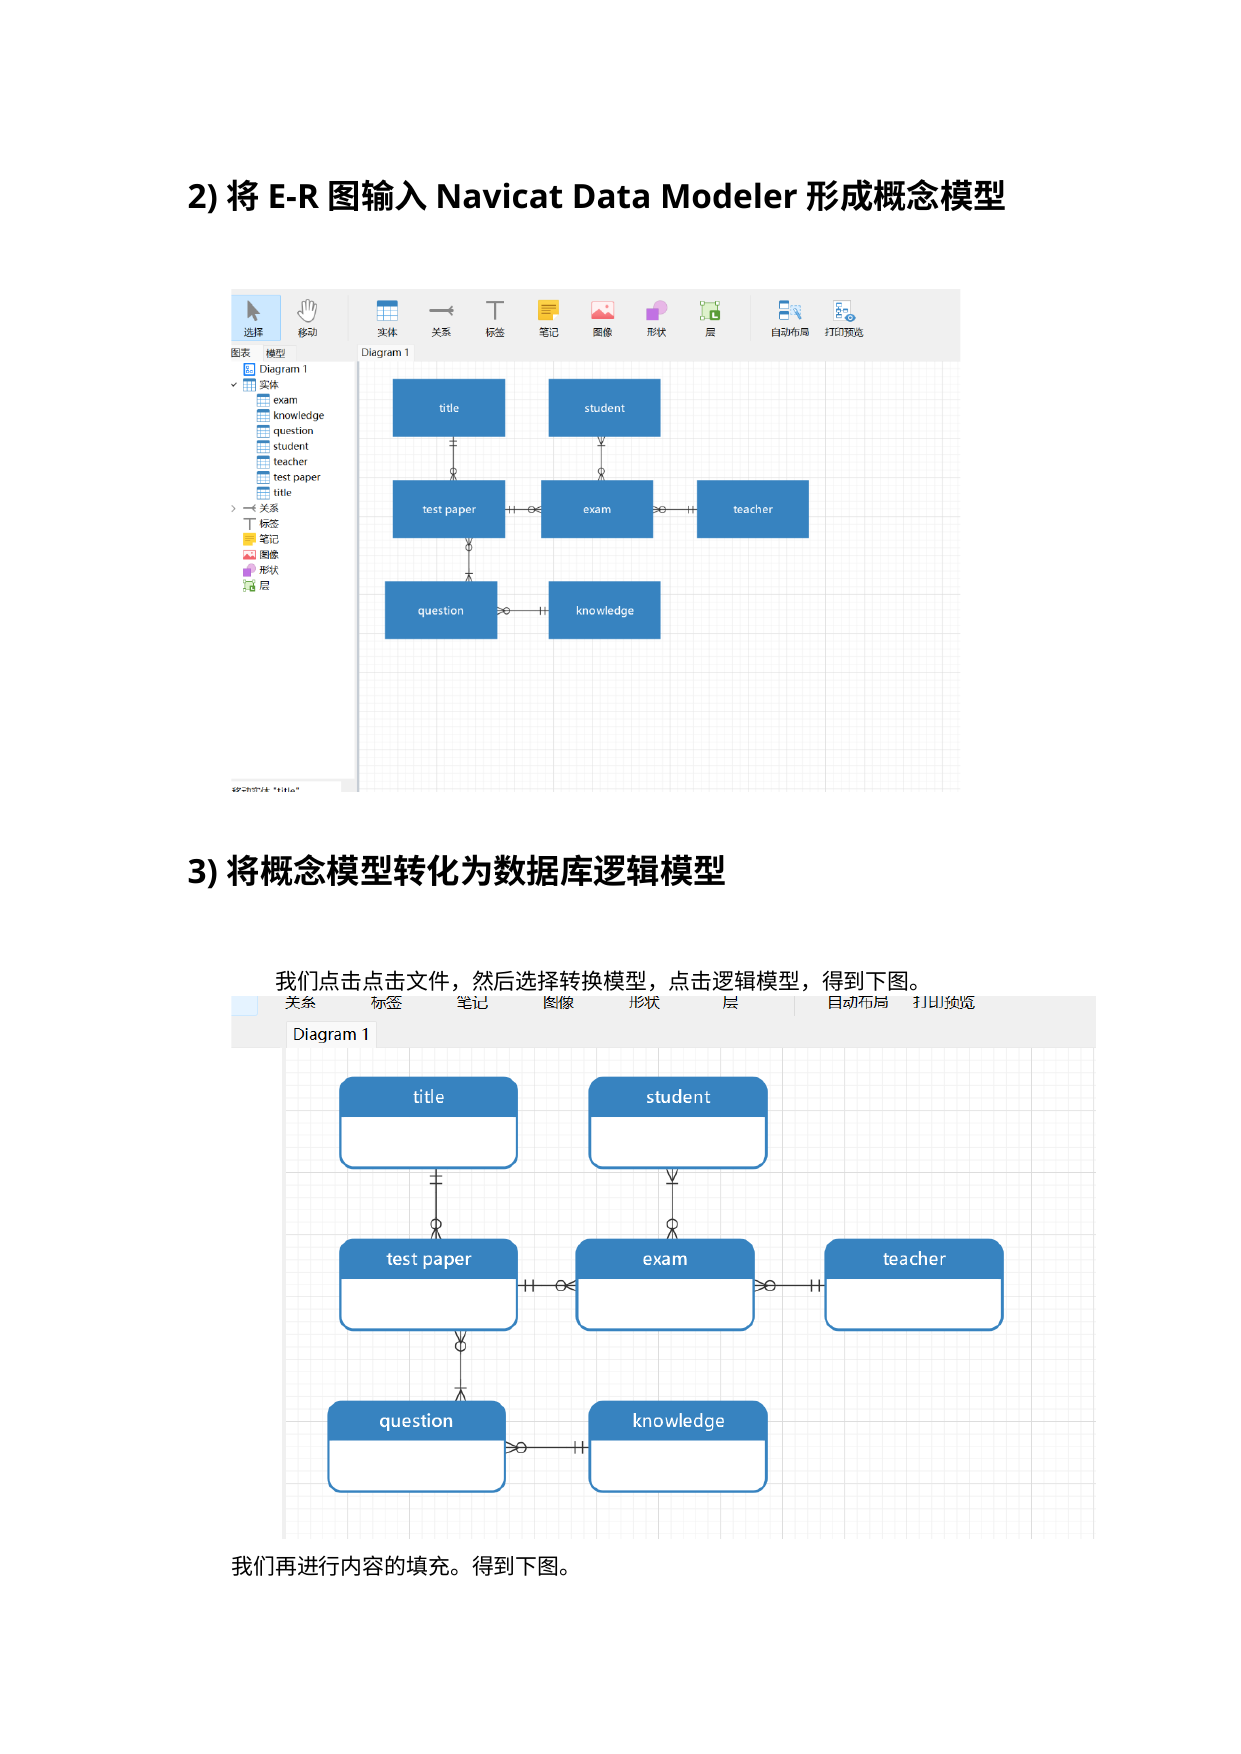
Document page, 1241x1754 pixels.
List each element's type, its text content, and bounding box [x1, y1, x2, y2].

text 我们再进行内容的填充。得到下图。 [231, 1549, 1053, 1581]
picture [231, 996, 1096, 1539]
subtitle 3) 将概念模型转化为数据库逻辑模型 [187, 836, 1053, 901]
subtitle 2) 将 E-R 图输入 Navicat Data Modeler 形成概念模型 [187, 162, 1053, 227]
text 我们点击点击文件，然后选择转换模型，点击逻辑模型，得到下图。 [231, 964, 1053, 996]
picture [231, 289, 961, 792]
